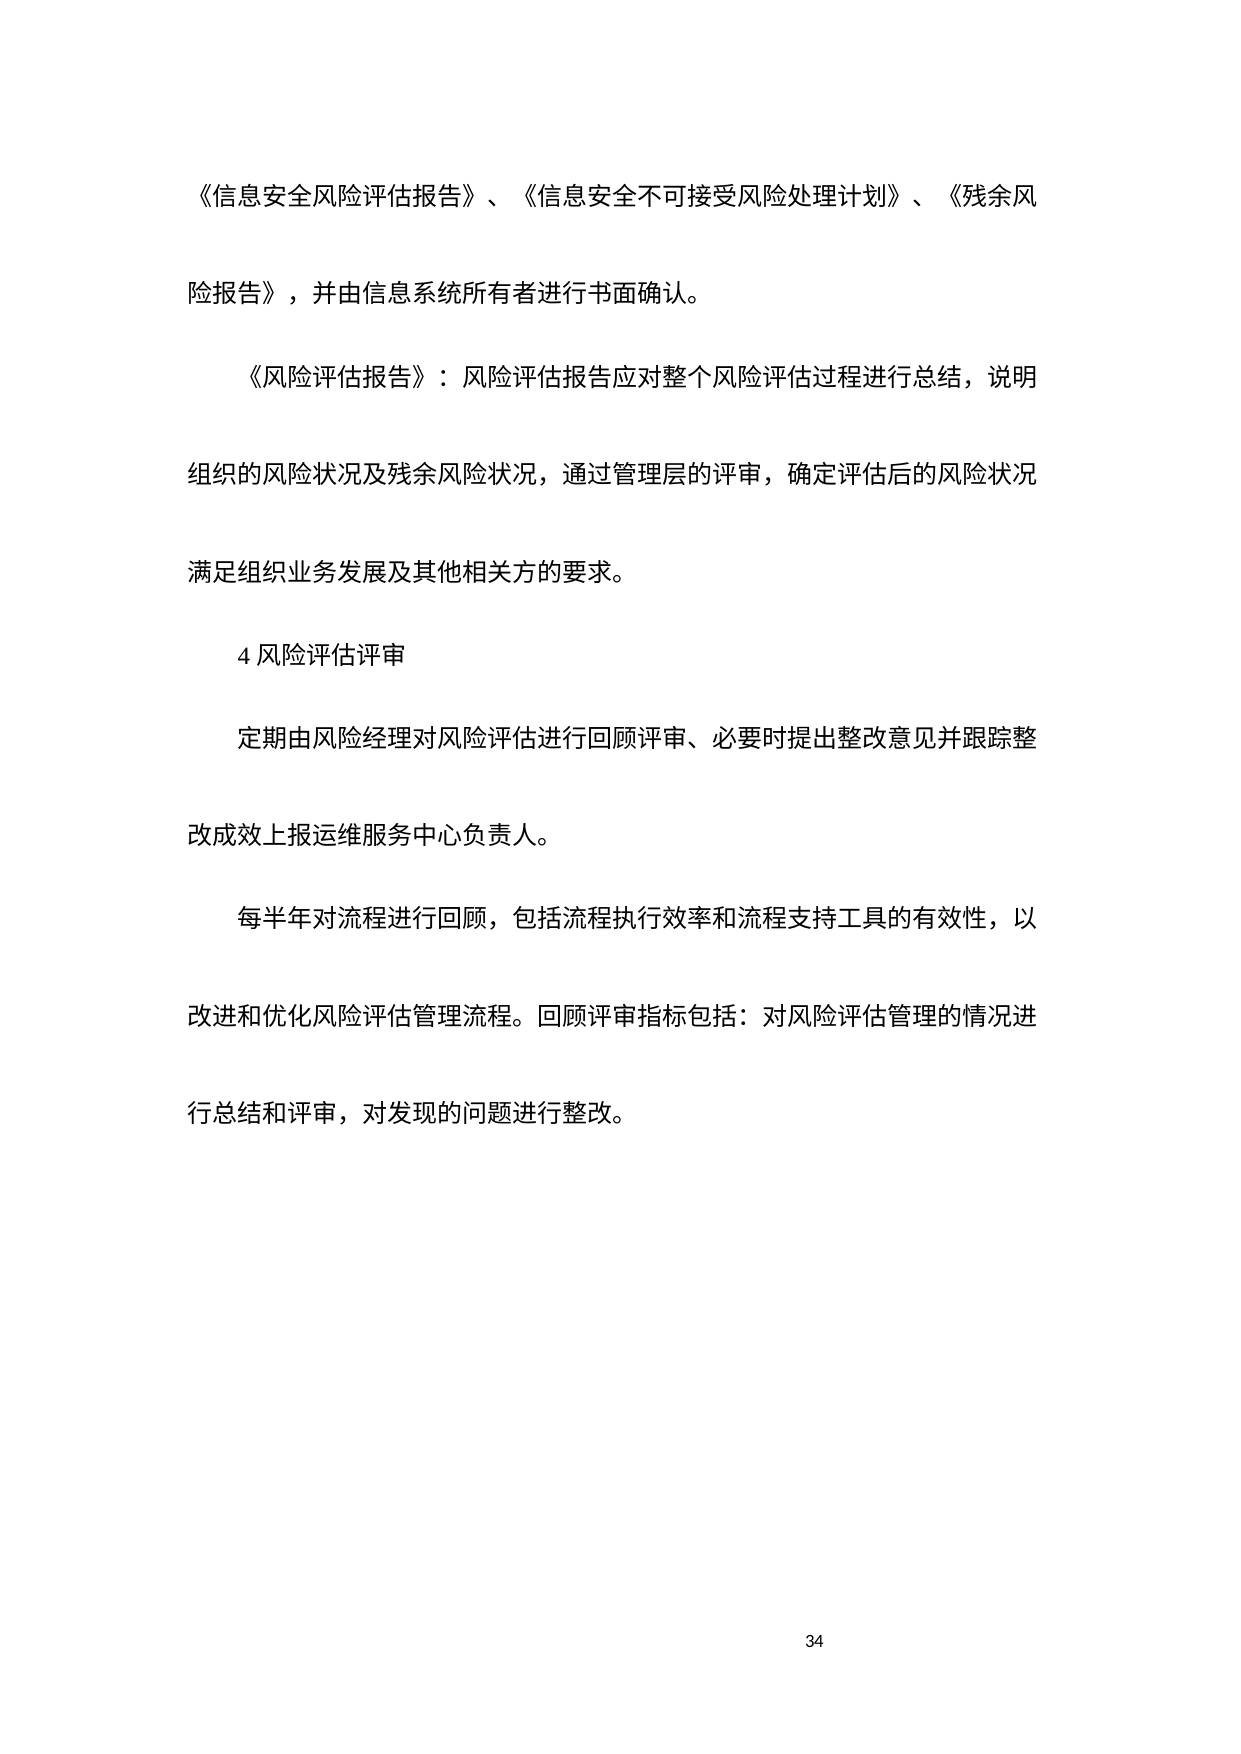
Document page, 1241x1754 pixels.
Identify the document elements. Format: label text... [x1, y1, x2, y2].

text 定期由风险经理对风险评估进行回顾评审、必要时提出整改意见并跟踪整改成效上报运维服务中心负责人。 [187, 704, 1053, 866]
text 每半年对流程进行回顾，包括流程执行效率和流程支持工具的有效性，以改进和优化风险评估管理流程。回顾评审指标包括：对风险评估管理的情况进行总结和评审，对发现的问题进行整改。 [187, 884, 1053, 1144]
text 4 风险评估评审 [187, 621, 1053, 686]
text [187, 162, 1053, 324]
text 《风险评估报告》：风险评估报告应对整个风险评估过程进行总结，说明组织的风险状况及残余风险状况，通过管理层的评审，确定评估后的风险状况满足组织业务发展及其他相关方的要求。 [187, 343, 1053, 603]
